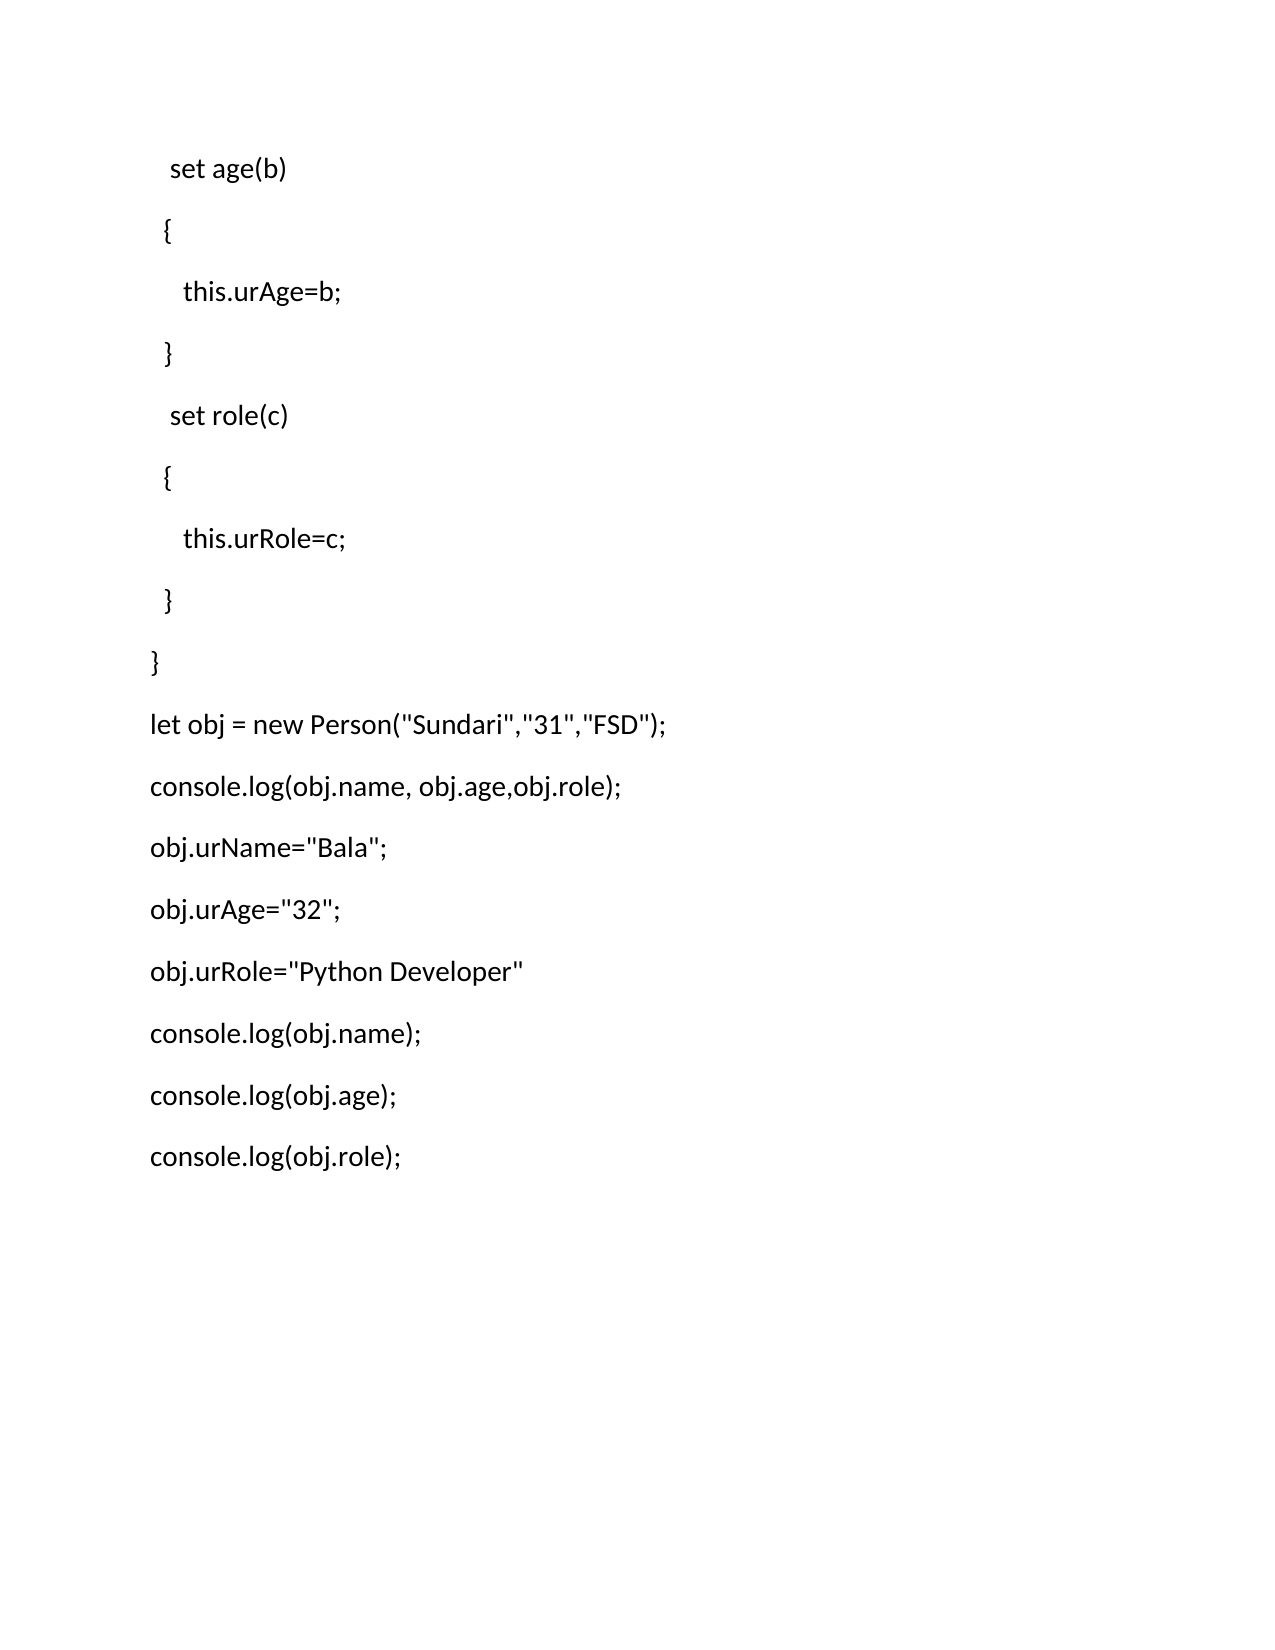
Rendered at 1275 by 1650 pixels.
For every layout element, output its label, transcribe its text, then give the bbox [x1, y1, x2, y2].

text console.log(obj.role); [150, 1138, 1125, 1174]
text } [150, 335, 1125, 371]
text } [150, 582, 1125, 618]
text console.log(obj.age); [150, 1077, 1125, 1112]
text { [150, 212, 1125, 247]
text this.urRole=c; [150, 521, 1125, 556]
text console.log(obj.name); [150, 1015, 1125, 1050]
text obj.urRole="Python Developer" [150, 953, 1125, 989]
text } [150, 644, 1125, 680]
text this.urAge=b; [150, 273, 1125, 309]
text { [150, 459, 1125, 494]
text set age(b) [150, 150, 1125, 186]
text console.log(obj.name, obj.age,obj.role); [150, 768, 1125, 803]
text let obj = new Person("Sundari","31","FSD"); [150, 706, 1125, 742]
text set role(c) [150, 397, 1125, 433]
text obj.urName="Bala"; [150, 829, 1125, 865]
text obj.urAge="32"; [150, 891, 1125, 927]
